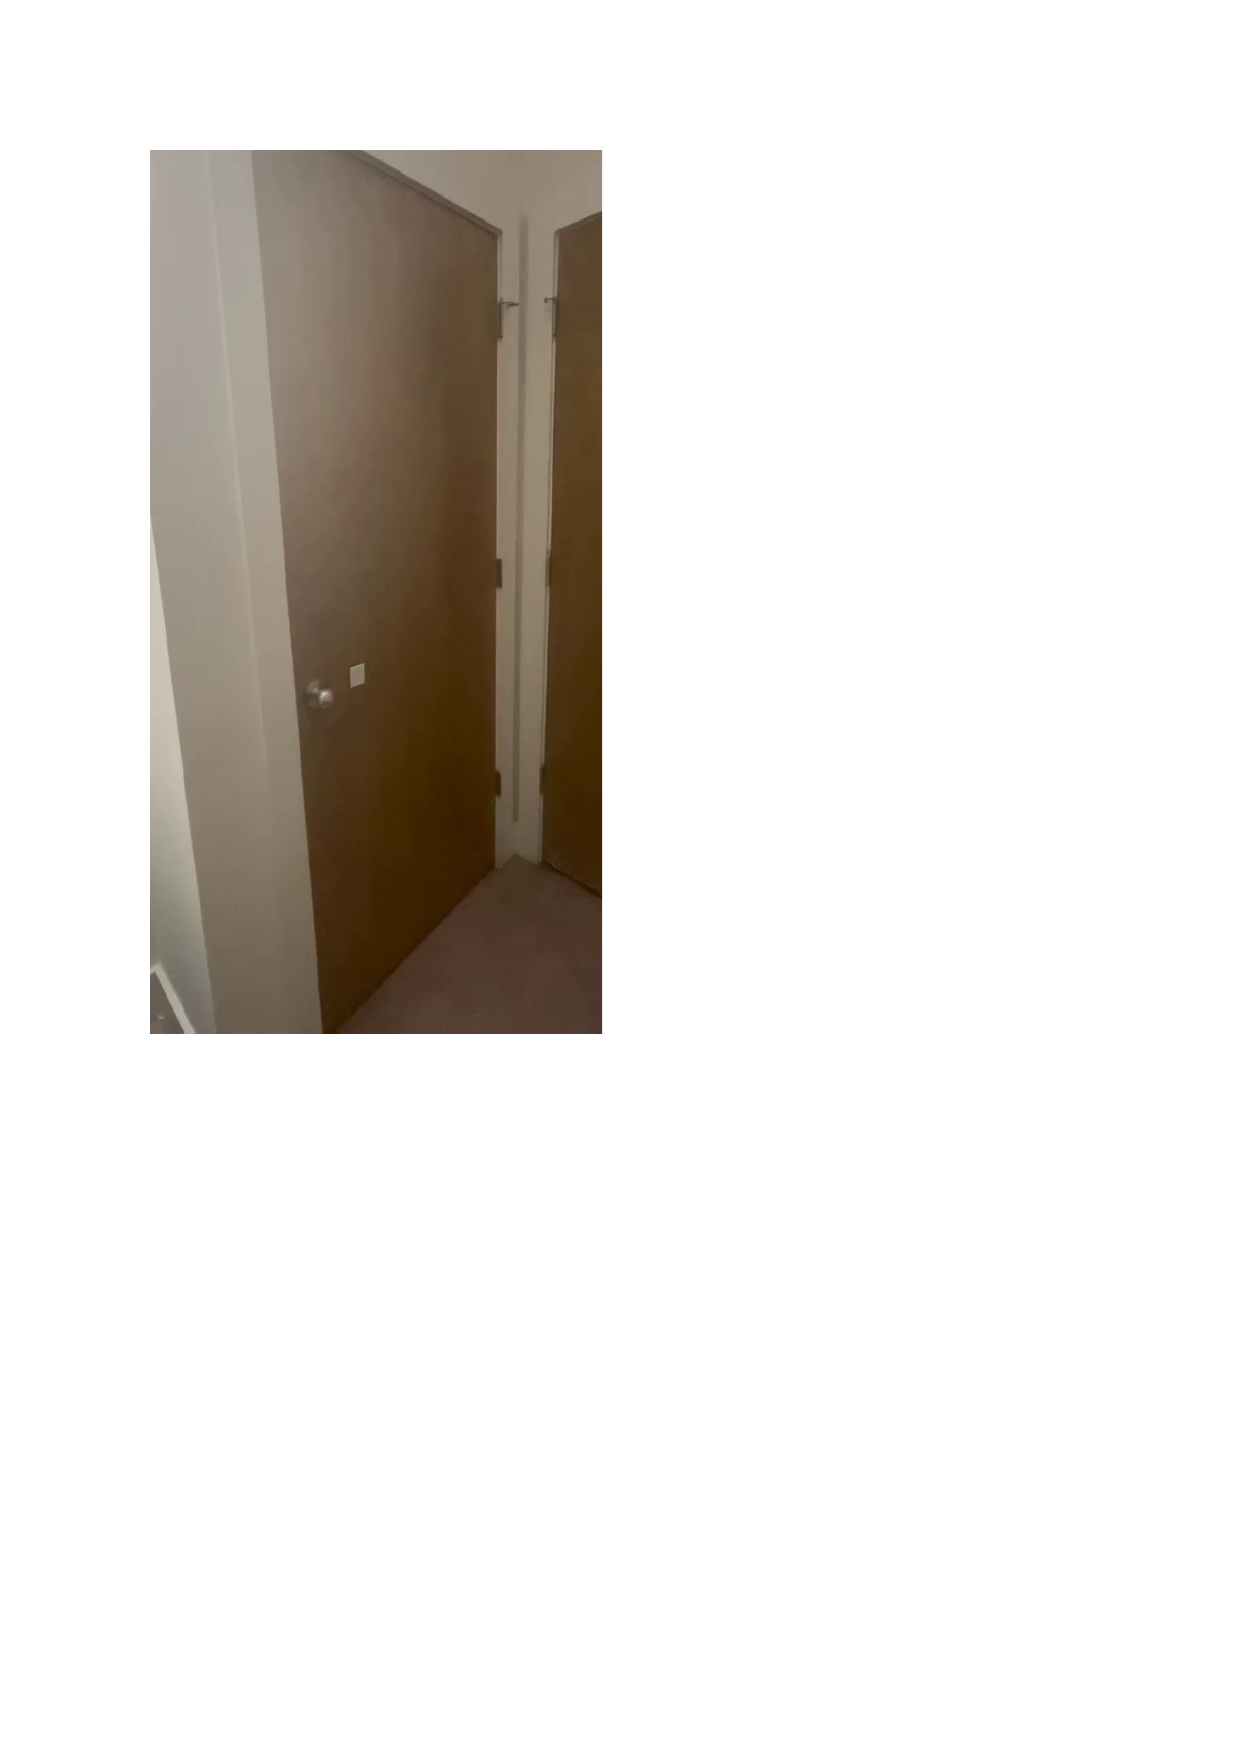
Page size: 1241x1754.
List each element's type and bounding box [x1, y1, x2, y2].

picture [150, 150, 603, 1034]
